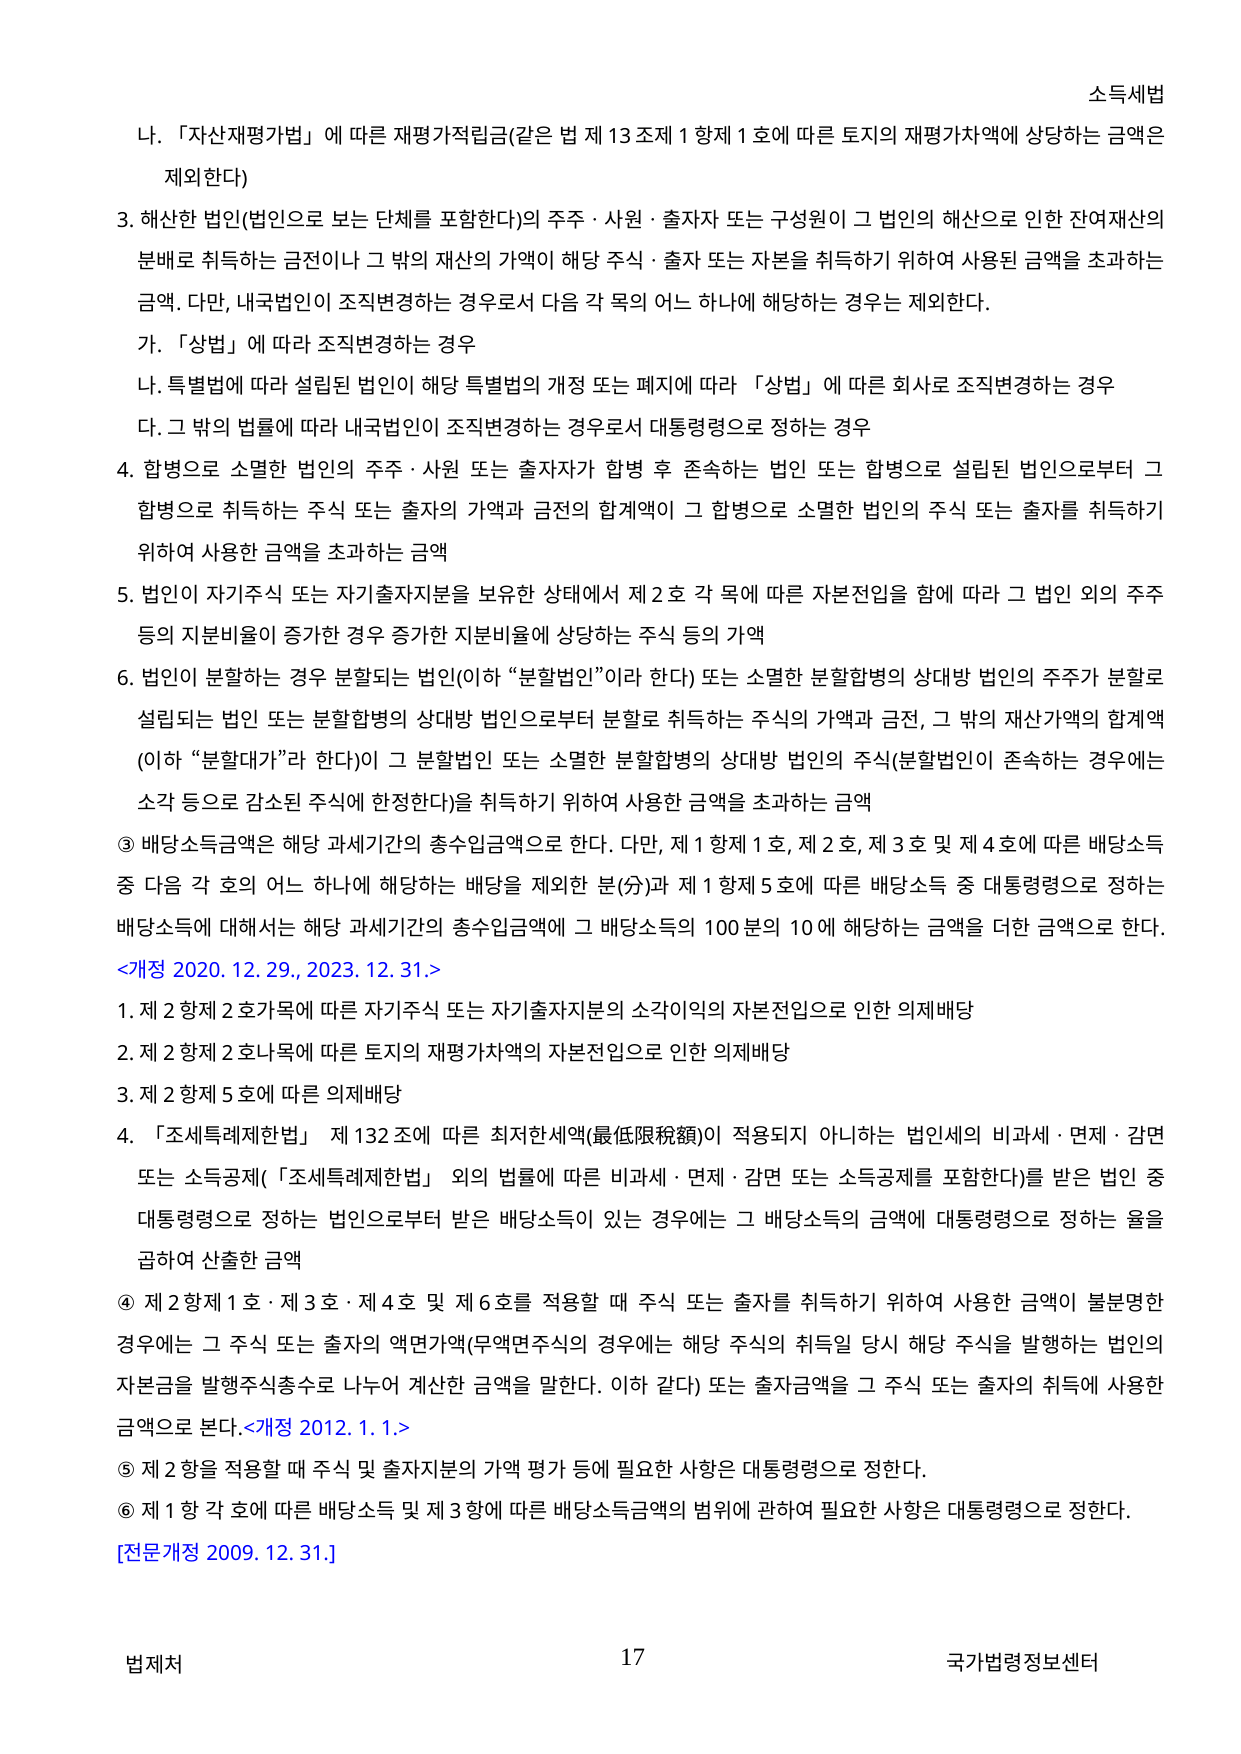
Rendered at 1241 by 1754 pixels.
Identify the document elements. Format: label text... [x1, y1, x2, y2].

text 가. 「상법」에 따라 조직변경하는 경우 [137, 317, 1165, 358]
text 3. 해산한 법인(법인으로 보는 단체를 포함한다)의 주주ㆍ사원ㆍ출자자 또는 구성원이 그 법인의 해산으로 인한 잔여재산의 분배로 취득하는 금전이나 그 밖의 재산의 가액이 해당 주식ㆍ출자 또는 자본을 취득하기 위하여 사용된 금액을 초과하는 금액. 다만, 내국법인이 조직변경하는 경우로서 다음 각 목의 어느 하나에 해당하는 경우는 제외한다. [117, 192, 1165, 317]
text ③ 배당소득금액은 해당 과세기간의 총수입금액으로 한다. 다만, 제1항제1호, 제2호, 제3호 및 제4호에 따른 배당소득 중 다음 각 호의 어느 하나에 해당하는 배당을 제외한 분(分)과 제1항제5호에 따른 배당소득 중 대통령령으로 정하는 배당소득에 대해서는 해당 과세기간의 총수입금액에 그 배당소득의 100분의 10에 해당하는 금액을 더한 금액으로 한다.<개정 2020. 12. 29., 2023. 12. 31.> [117, 817, 1165, 983]
text 나. 특별법에 따라 설립된 법인이 해당 특별법의 개정 또는 폐지에 따라 「상법」에 따른 회사로 조직변경하는 경우 [137, 358, 1165, 400]
text 다. 그 밖의 법률에 따라 내국법인이 조직변경하는 경우로서 대통령령으로 정하는 경우 [137, 400, 1165, 442]
text 2. 제2항제2호나목에 따른 토지의 재평가차액의 자본전입으로 인한 의제배당 [117, 1025, 1165, 1067]
text 1. 제2항제2호가목에 따른 자기주식 또는 자기출자지분의 소각이익의 자본전입으로 인한 의제배당 [117, 983, 1165, 1025]
text 5. 법인이 자기주식 또는 자기출자지분을 보유한 상태에서 제2호 각 목에 따른 자본전입을 함에 따라 그 법인 외의 주주 등의 지분비율이 증가한 경우 증가한 지분비율에 상당하는 주식 등의 가액 [117, 567, 1165, 650]
text 나. 「자산재평가법」에 따른 재평가적립금(같은 법 제13조제1항제1호에 따른 토지의 재평가차액에 상당하는 금액은 제외한다) [137, 108, 1165, 192]
text 4. 「조세특례제한법」 제132조에 따른 최저한세액(最低限稅額)이 적용되지 아니하는 법인세의 비과세ㆍ면제ㆍ감면 또는 소득공제(「조세특례제한법」 외의 법률에 따른 비과세ㆍ면제ㆍ감면 또는 소득공제를 포함한다)를 받은 법인 중 대통령령으로 정하는 법인으로부터 받은 배당소득이 있는 경우에는 그 배당소득의 금액에 대통령령으로 정하는 율을 곱하여 산출한 금액 [117, 1108, 1165, 1275]
text ⑤ 제2항을 적용할 때 주식 및 출자지분의 가액 평가 등에 필요한 사항은 대통령령으로 정한다. [117, 1442, 1165, 1483]
text 6. 법인이 분할하는 경우 분할되는 법인(이하 “분할법인”이라 한다) 또는 소멸한 분할합병의 상대방 법인의 주주가 분할로 설립되는 법인 또는 분할합병의 상대방 법인으로부터 분할로 취득하는 주식의 가액과 금전, 그 밖의 재산가액의 합계액(이하 “분할대가”라 한다)이 그 분할법인 또는 소멸한 분할합병의 상대방 법인의 주식(분할법인이 존속하는 경우에는 소각 등으로 감소된 주식에 한정한다)을 취득하기 위하여 사용한 금액을 초과하는 금액 [117, 650, 1165, 817]
text [전문개정 2009. 12. 31.] [117, 1525, 1165, 1567]
text ⑥ 제1항 각 호에 따른 배당소득 및 제3항에 따른 배당소득금액의 범위에 관하여 필요한 사항은 대통령령으로 정한다. [117, 1483, 1165, 1525]
text 4. 합병으로 소멸한 법인의 주주ㆍ사원 또는 출자자가 합병 후 존속하는 법인 또는 합병으로 설립된 법인으로부터 그 합병으로 취득하는 주식 또는 출자의 가액과 금전의 합계액이 그 합병으로 소멸한 법인의 주식 또는 출자를 취득하기 위하여 사용한 금액을 초과하는 금액 [117, 442, 1165, 567]
text 3. 제2항제5호에 따른 의제배당 [117, 1067, 1165, 1108]
text ④ 제2항제1호ㆍ제3호ㆍ제4호 및 제6호를 적용할 때 주식 또는 출자를 취득하기 위하여 사용한 금액이 불분명한 경우에는 그 주식 또는 출자의 액면가액(무액면주식의 경우에는 해당 주식의 취득일 당시 해당 주식을 발행하는 법인의 자본금을 발행주식총수로 나누어 계산한 금액을 말한다. 이하 같다) 또는 출자금액을 그 주식 또는 출자의 취득에 사용한 금액으로 본다.<개정 2012. 1. 1.> [117, 1275, 1165, 1442]
